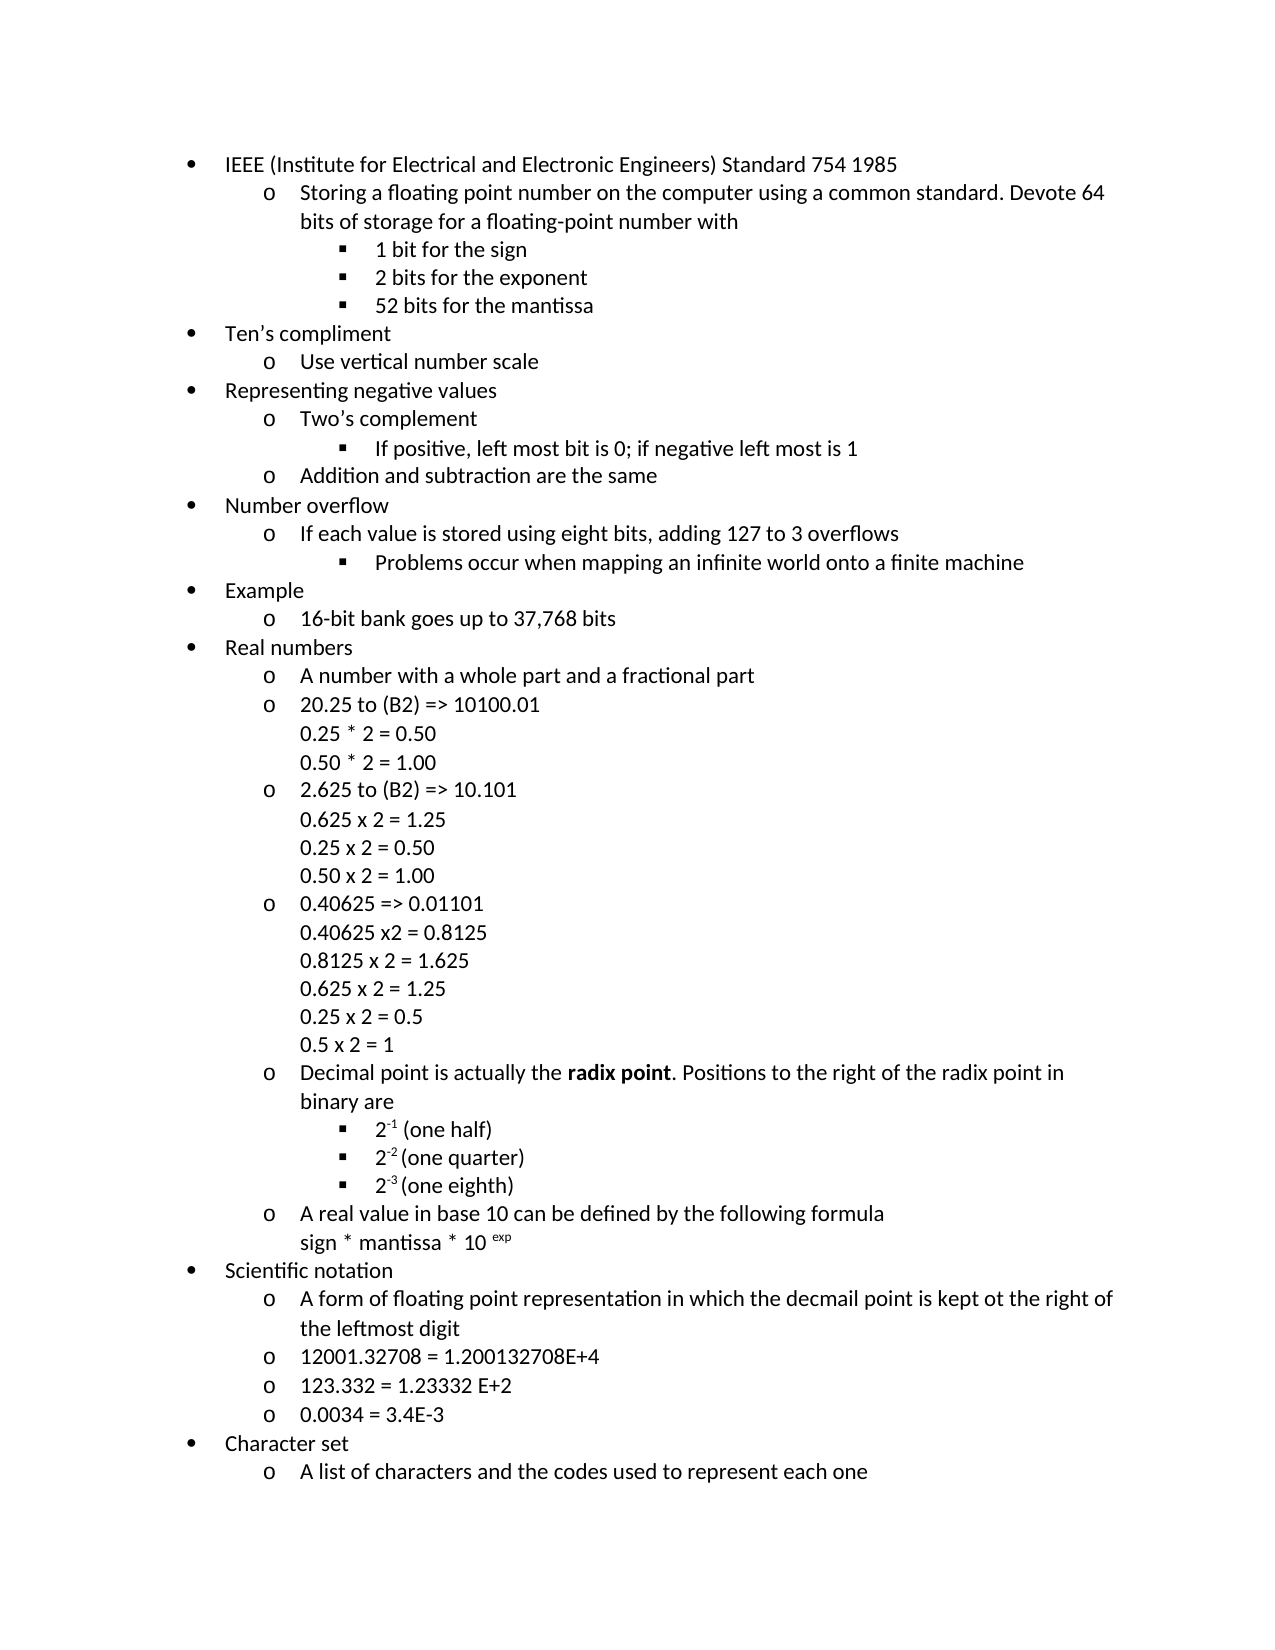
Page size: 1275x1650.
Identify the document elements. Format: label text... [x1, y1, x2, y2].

list If each value is stored using eight bits, adding 127 to 3 overflows [262, 519, 1125, 548]
list Real numbers [187, 633, 1125, 661]
list IEEE (Institute for Electrical and Electronic Engineers) Standard 754 1985 [187, 150, 1125, 178]
list Storing a floating point number on the computer using a common standard. Devote 64 bits of storage for a floating-point number with [262, 178, 1125, 235]
list 2-2 (one quarter) [337, 1143, 1125, 1171]
list 52 bits for the mantissa [337, 291, 1125, 319]
list Representing negative values [187, 376, 1125, 404]
list 123.332 = 1.23332 E+2 [262, 1371, 1125, 1400]
list A form of floating point representation in which the decmail point is kept ot the right of the leftmost digit [262, 1284, 1125, 1342]
list Example [187, 576, 1125, 604]
list 20.25 to (B2) => 10100.01 0.25 * 2 = 0.50 0.50 * 2 = 1.00 [262, 690, 1125, 776]
list Decimal point is actually the radix point. Positions to the right of the radix point in binary are [262, 1058, 1125, 1115]
list Use vertical number scale [262, 347, 1125, 376]
list 2.625 to (B2) => 10.101 0.625 x 2 = 1.25 0.25 x 2 = 0.50 0.50 x 2 = 1.00 [262, 776, 1125, 889]
list If positive, left most bit is 0; if negative left most is 1 [337, 434, 1125, 462]
list 2-3 (one eighth) [337, 1171, 1125, 1199]
list A number with a whole part and a fractional part [262, 661, 1125, 690]
list Character set [187, 1429, 1125, 1457]
list Number overflow [187, 491, 1125, 519]
list 0.40625 => 0.01101 0.40625 x2 = 0.8125 0.8125 x 2 = 1.625 0.625 x 2 = 1.25 0.25 x 2 = 0.5 0.5 x 2 = 1 [262, 889, 1125, 1058]
list Problems occur when mapping an infinite world onto a finite machine [337, 548, 1125, 576]
list 0.0034 = 3.4E-3 [262, 1400, 1125, 1429]
list Ten’s compliment [187, 319, 1125, 347]
list 2 bits for the exponent [337, 263, 1125, 291]
list Two’s complement [262, 404, 1125, 434]
list A list of characters and the codes used to represent each one [262, 1457, 1125, 1486]
list Addition and subtraction are the same [262, 462, 1125, 491]
list 12001.32708 = 1.200132708E+4 [262, 1342, 1125, 1371]
list 2-1 (one half) [337, 1115, 1125, 1143]
list 16-bit bank goes up to 37,768 bits [262, 604, 1125, 633]
list A real value in base 10 can be defined by the following formula sign * mantissa * 10 exp [262, 1199, 1125, 1257]
list 1 bit for the sign [337, 235, 1125, 263]
list Scientific notation [187, 1257, 1125, 1284]
